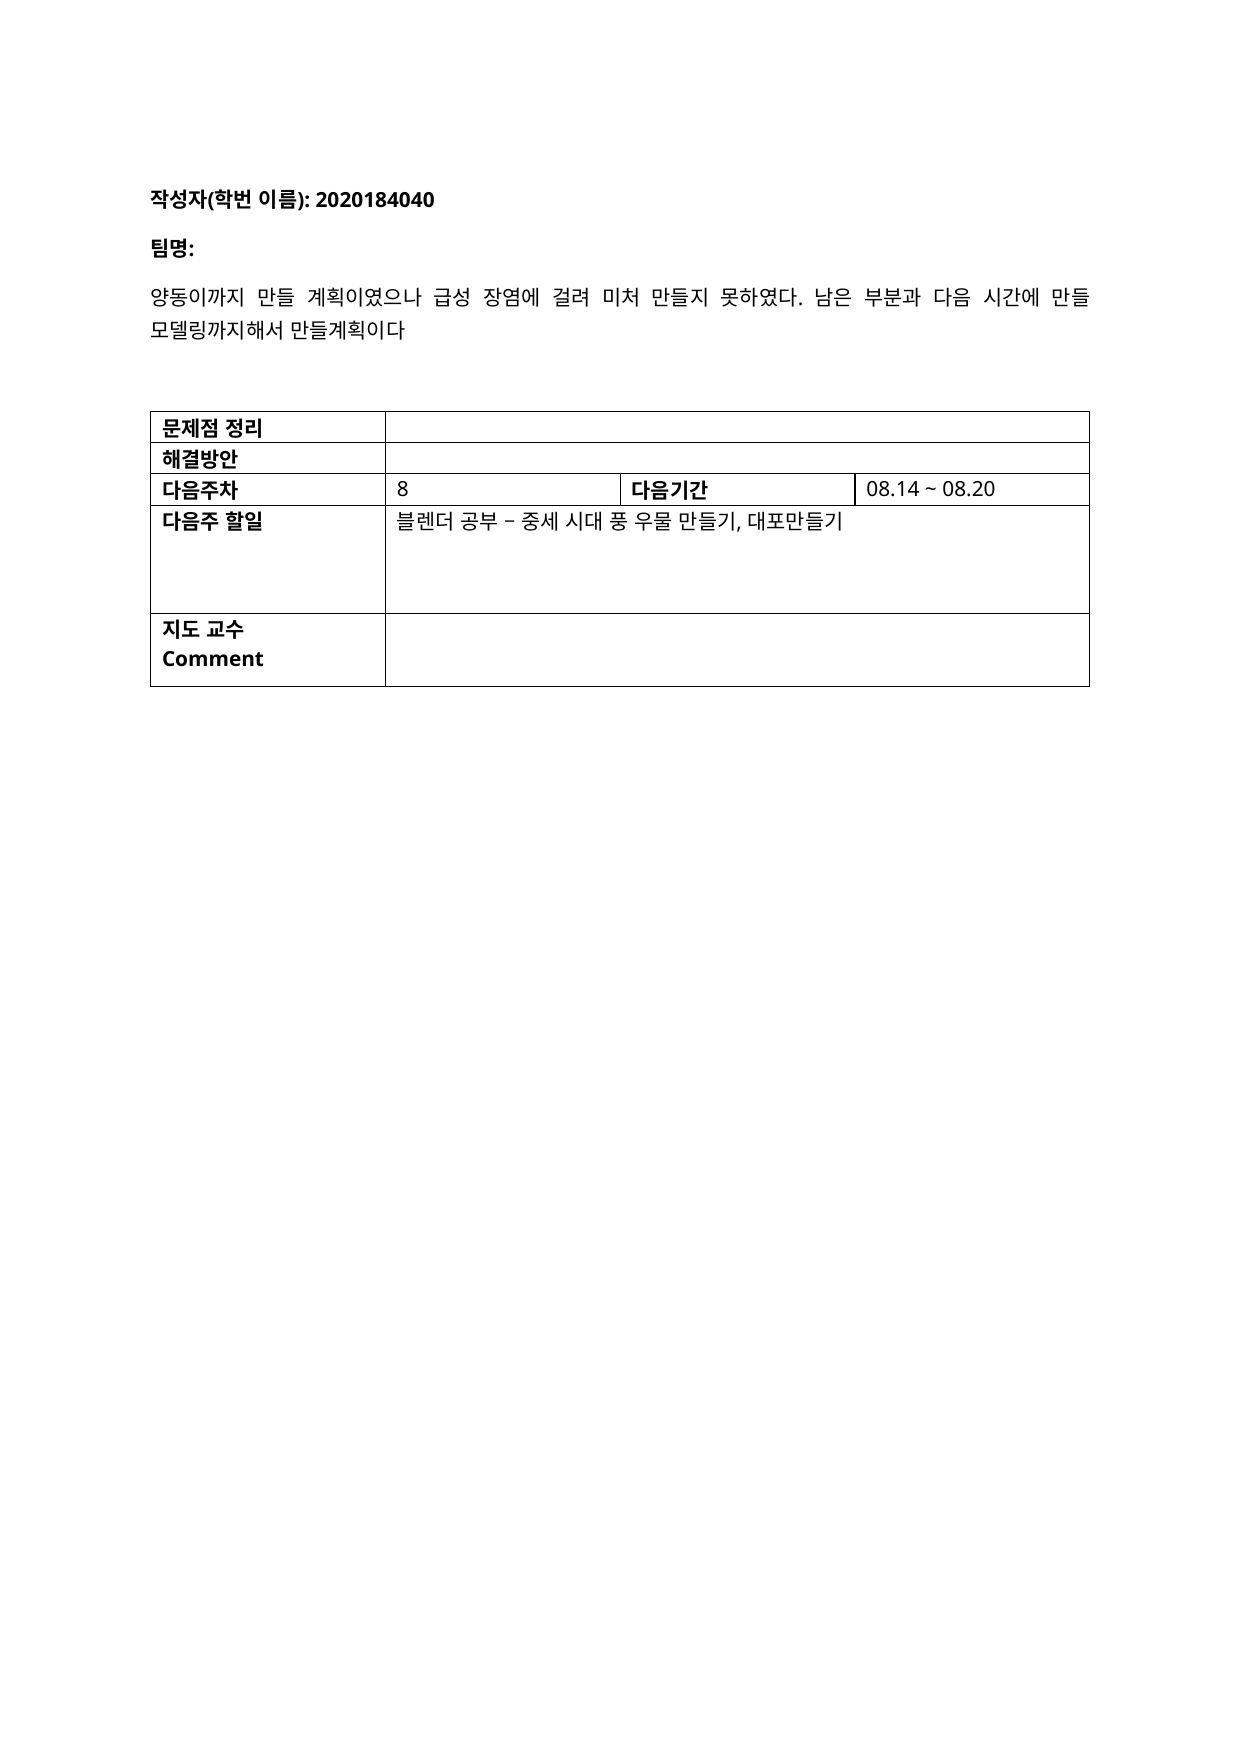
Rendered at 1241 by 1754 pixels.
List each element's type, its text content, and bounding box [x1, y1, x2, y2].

table_header 문제점 정리 [151, 412, 385, 442]
table_cell 다음기간 [621, 474, 854, 504]
table_cell 블렌더 공부 – 중세 시대 풍 우물 만들기, 대포만들기 [386, 506, 1089, 613]
table_header [386, 412, 1089, 442]
table_cell [386, 614, 1089, 686]
table_cell 다음주 할일 [151, 506, 385, 613]
table_cell 지도 교수 Comment [151, 614, 385, 686]
table_cell 해결방안 [151, 443, 385, 473]
table_cell 08.14 ~ 08.20 [856, 474, 1089, 504]
table_cell 8 [386, 474, 620, 504]
table_cell 다음주차 [151, 474, 385, 504]
table_cell [386, 443, 1089, 473]
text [150, 281, 1090, 344]
